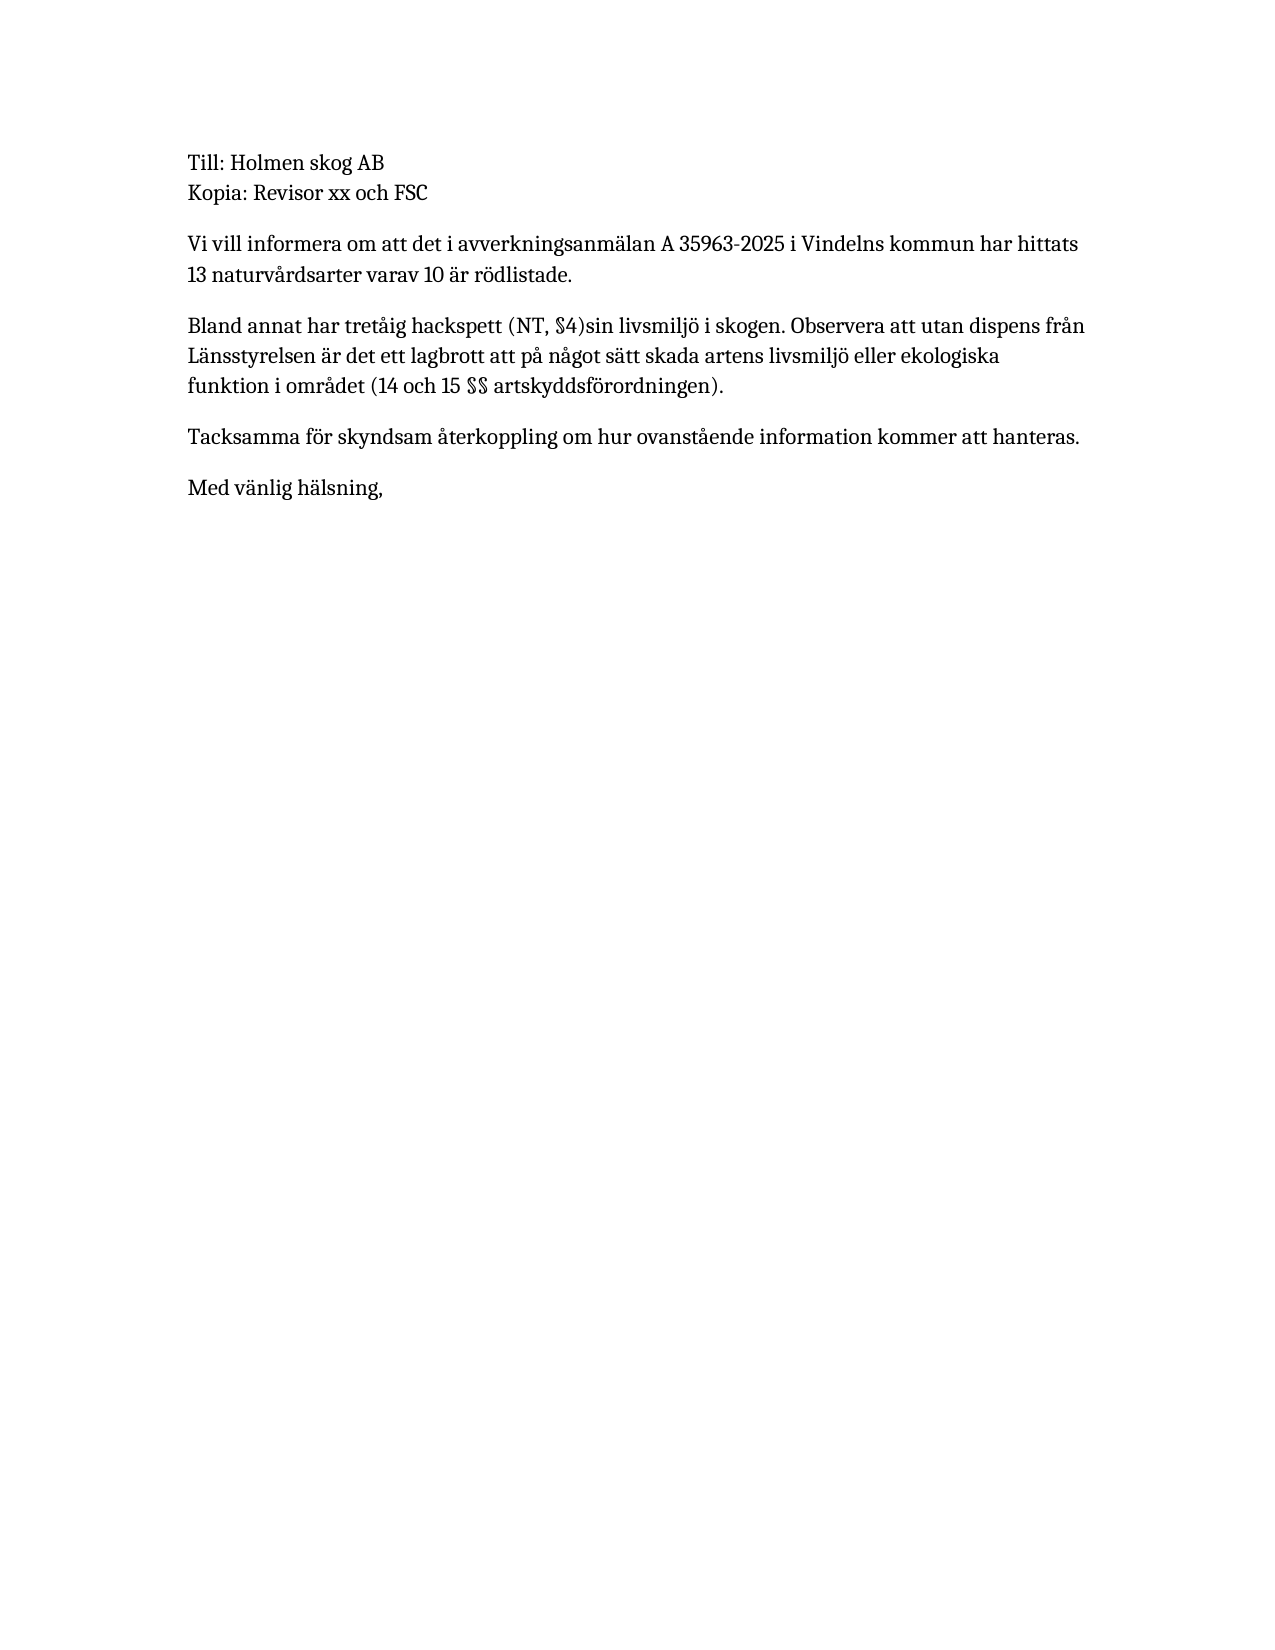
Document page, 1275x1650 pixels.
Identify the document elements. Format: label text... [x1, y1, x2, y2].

text Vi vill informera om att det i avverkningsanmälan A 35963-2025 i Vindelns kommun har hittats 13 naturvårdsarter varav 10 är rödlistade. [187, 231, 1087, 288]
text Till: Holmen skog AB Kopia: Revisor xx och FSC [187, 150, 1087, 207]
text Med vänlig hälsning, [187, 475, 1087, 532]
text Bland annat har tretåig hackspett (NT, §4)sin livsmiljö i skogen. Observera att utan dispens från Länsstyrelsen är det ett lagbrott att på något sätt skada artens livsmiljö eller ekologiska funktion i området (14 och 15 §§ artskyddsförordningen). [187, 312, 1087, 399]
text Tacksamma för skyndsam återkoppling om hur ovanstående information kommer att hanteras. [187, 424, 1087, 450]
